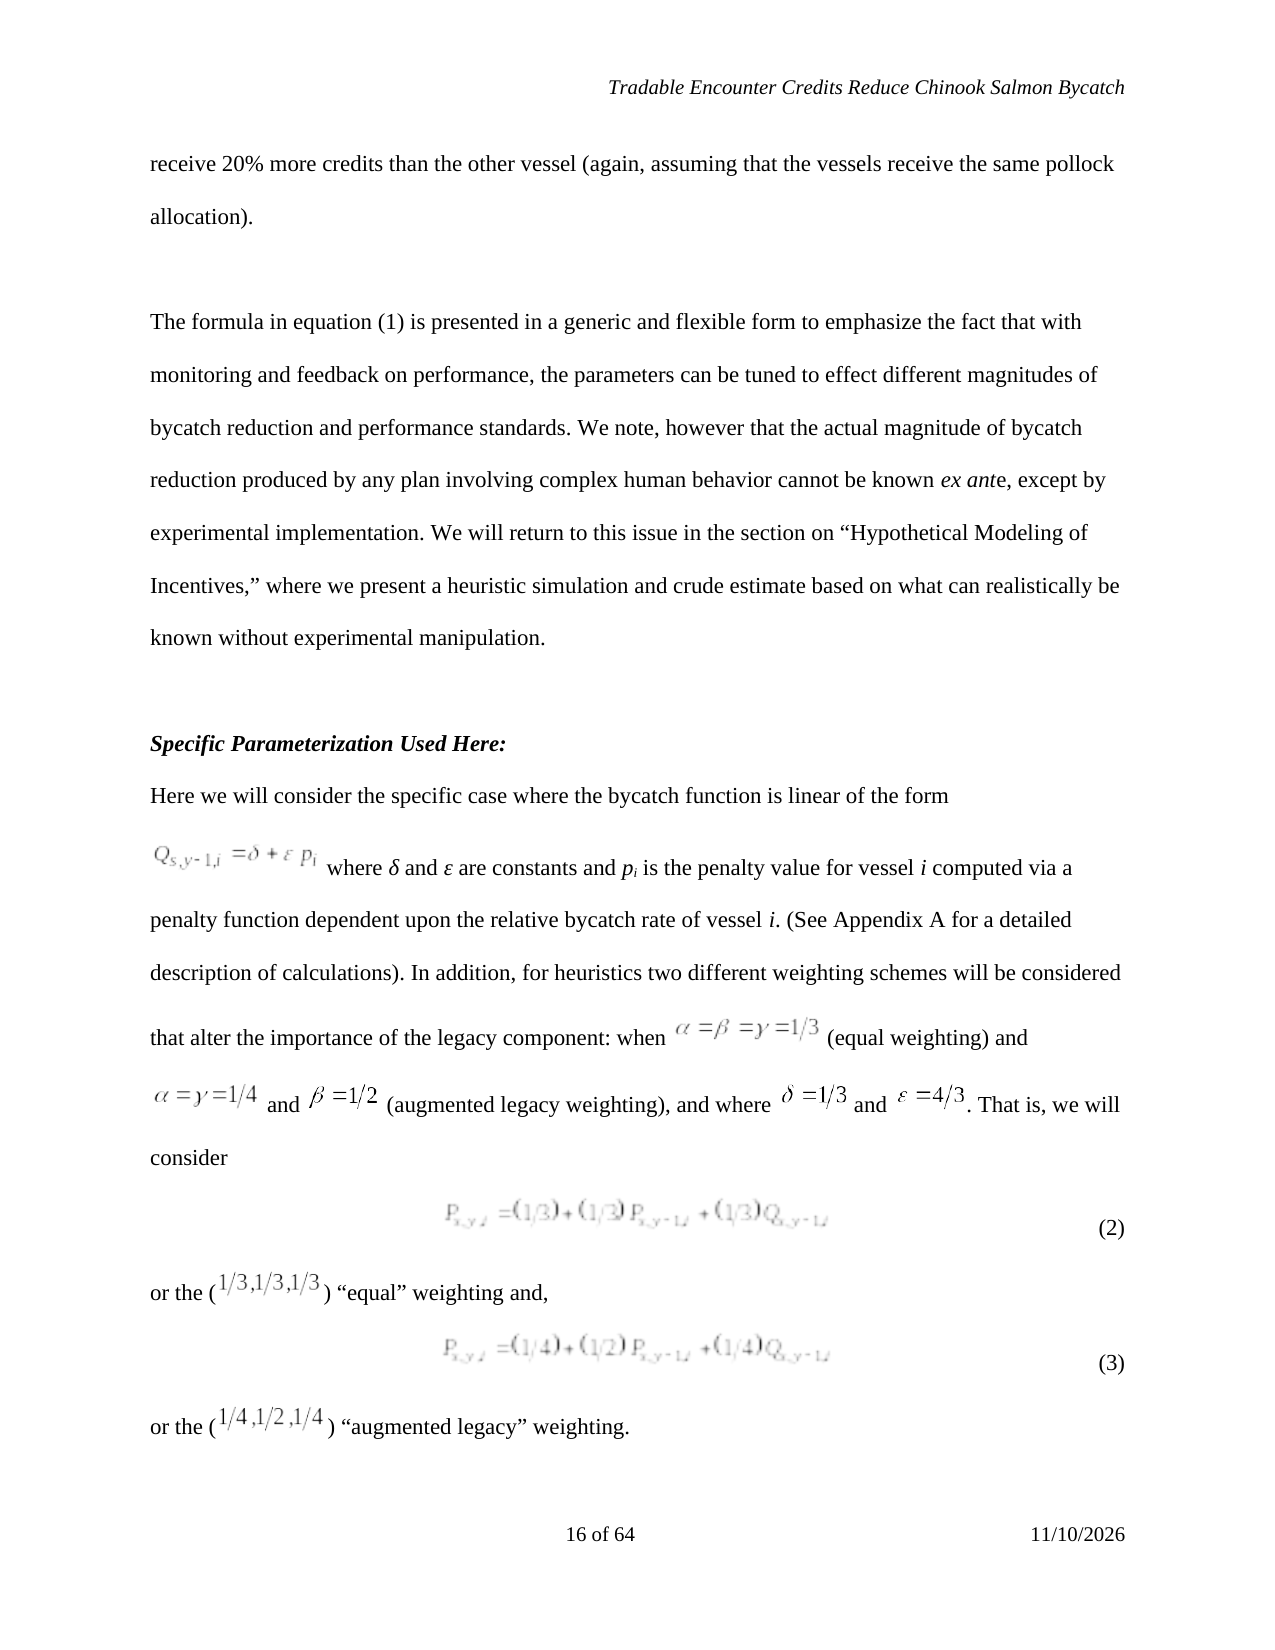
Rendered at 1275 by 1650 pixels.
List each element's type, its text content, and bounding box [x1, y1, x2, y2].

text Here we will consider the specific case where the bycatch function is linear of the form where δ and ε are constants and pi is the penalty value for vessel i computed via a penalty function dependent upon the relative bycatch rate of vessel i. (See Appendix A for a detailed description of calculations). In addition, for heuristics two different weighting schemes will be considered that alter the importance of the legacy component: when (equal weighting) and and (augmented legacy weighting), and where and . That is, we will consider [150, 782, 1125, 1170]
text The formula in equation (1) is presented in a generic and flexible form to emphasize the fact that with monitoring and feedback on performance, the parameters can be tuned to effect different magnitudes of bycatch reduction and performance standards. We note, however that the actual magnitude of bycatch reduction produced by any plan involving complex human behavior cannot be known ex ante, except by experimental implementation. We will return to this issue in the section on “Hypothetical Modeling of Incentives,” where we present a heuristic simulation and crude estimate based on what can realistically be known without experimental manipulation. [150, 308, 1125, 651]
text (3) [150, 1331, 1125, 1375]
text or the () “equal” weighting and, [150, 1267, 1125, 1305]
text (2) [150, 1196, 1125, 1240]
text or the () “augmented legacy” weighting. [150, 1401, 1125, 1440]
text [150, 150, 1125, 229]
text Specific Parameterization Used Here: [150, 730, 1125, 756]
